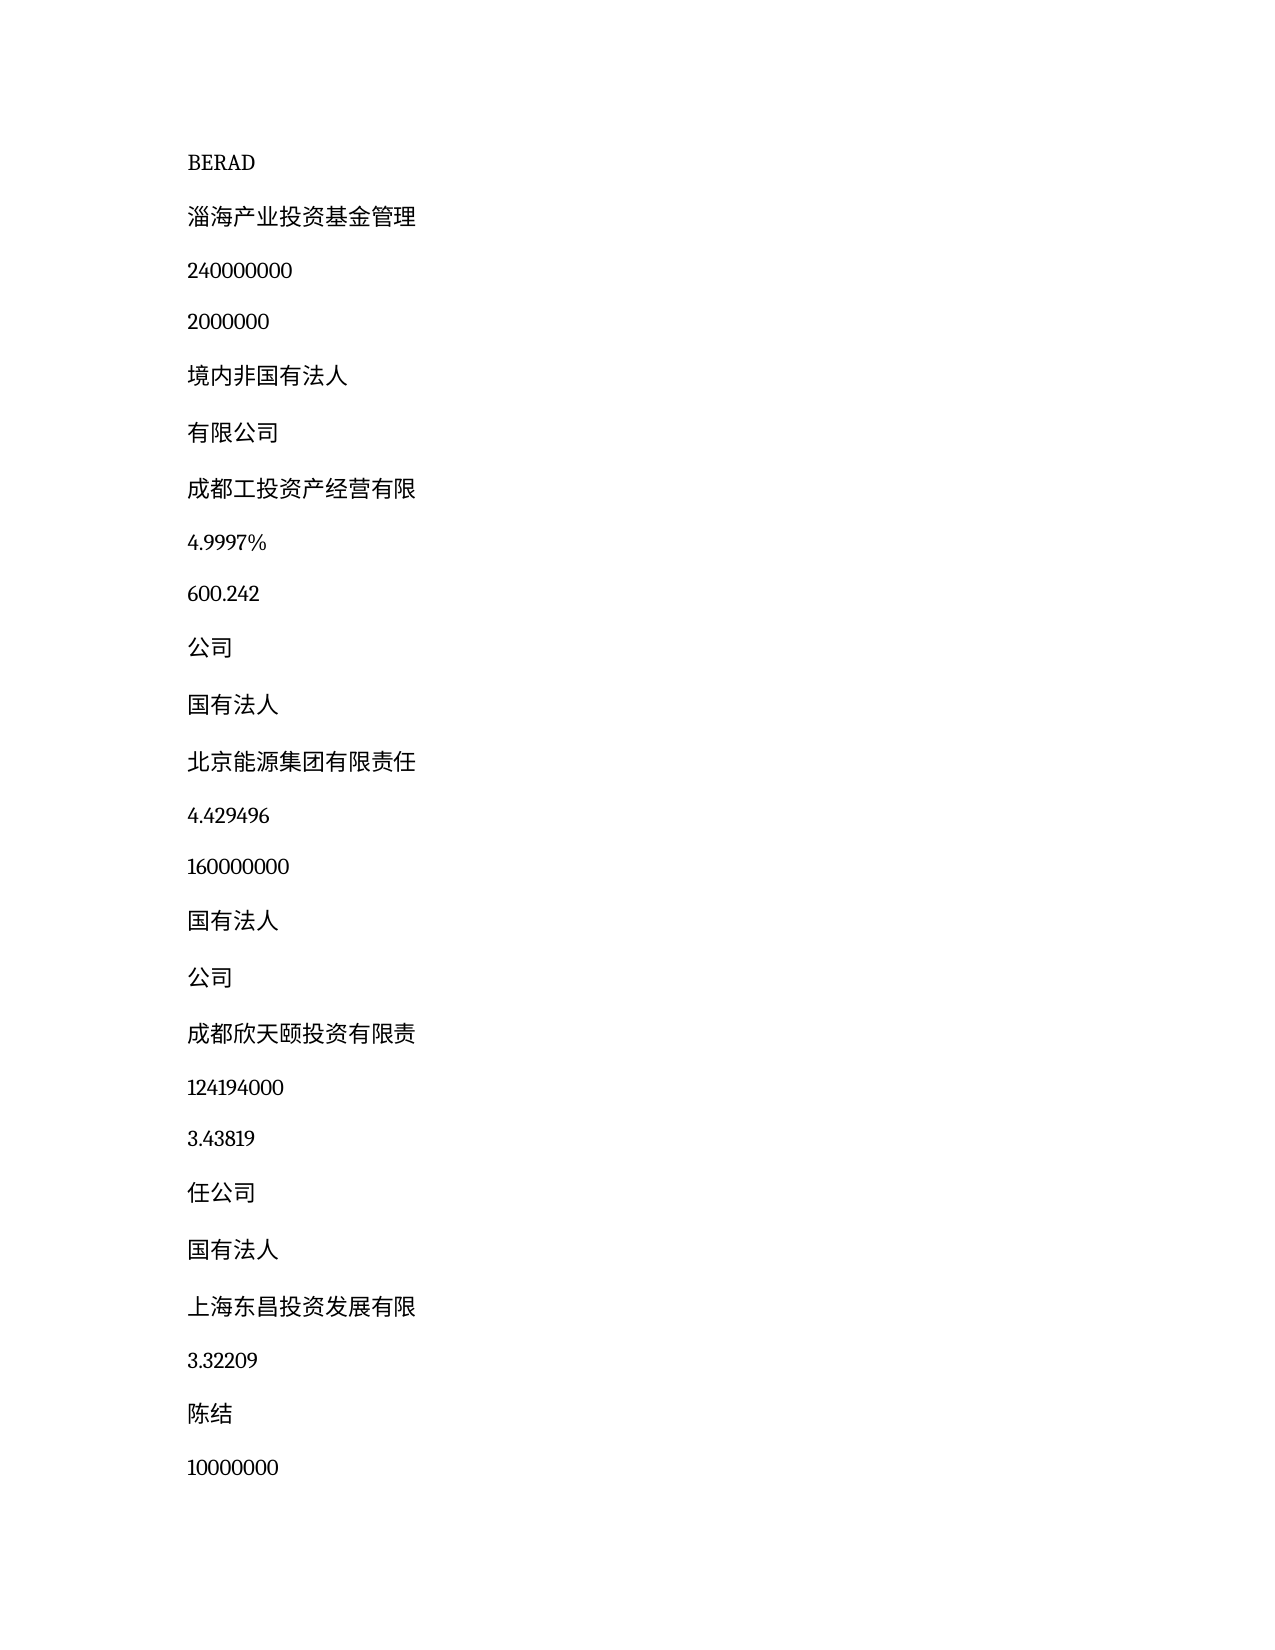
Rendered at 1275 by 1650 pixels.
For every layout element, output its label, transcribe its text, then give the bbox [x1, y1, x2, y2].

text 任公司 [187, 1177, 1087, 1208]
text 境内非国有法人 [187, 360, 1087, 391]
text 2000000 [187, 309, 1087, 335]
text 240000000 [187, 258, 1087, 284]
text 10000000 [187, 1455, 1087, 1482]
text 公司 [187, 961, 1087, 993]
text 国有法人 [187, 905, 1087, 936]
text 4.9997% [187, 530, 1087, 557]
text 北京能源集团有限责任 [187, 746, 1087, 777]
text 3.43819 [187, 1126, 1087, 1152]
text 124194000 [187, 1075, 1087, 1101]
text 国有法人 [187, 689, 1087, 720]
text BERAD [187, 150, 1087, 176]
text 成都工投资产经营有限 [187, 473, 1087, 505]
text 陈结 [187, 1398, 1087, 1430]
text 600.242 [187, 581, 1087, 608]
text 160000000 [187, 854, 1087, 880]
text 有限公司 [187, 417, 1087, 448]
text 上海东昌投资发展有限 [187, 1291, 1087, 1322]
text 国有法人 [187, 1234, 1087, 1265]
text 公司 [187, 632, 1087, 663]
text 4.429496 [187, 803, 1087, 829]
text 成都欣天颐投资有限责 [187, 1018, 1087, 1049]
text 3.32209 [187, 1347, 1087, 1374]
text 淄海产业投资基金管理 [187, 201, 1087, 232]
